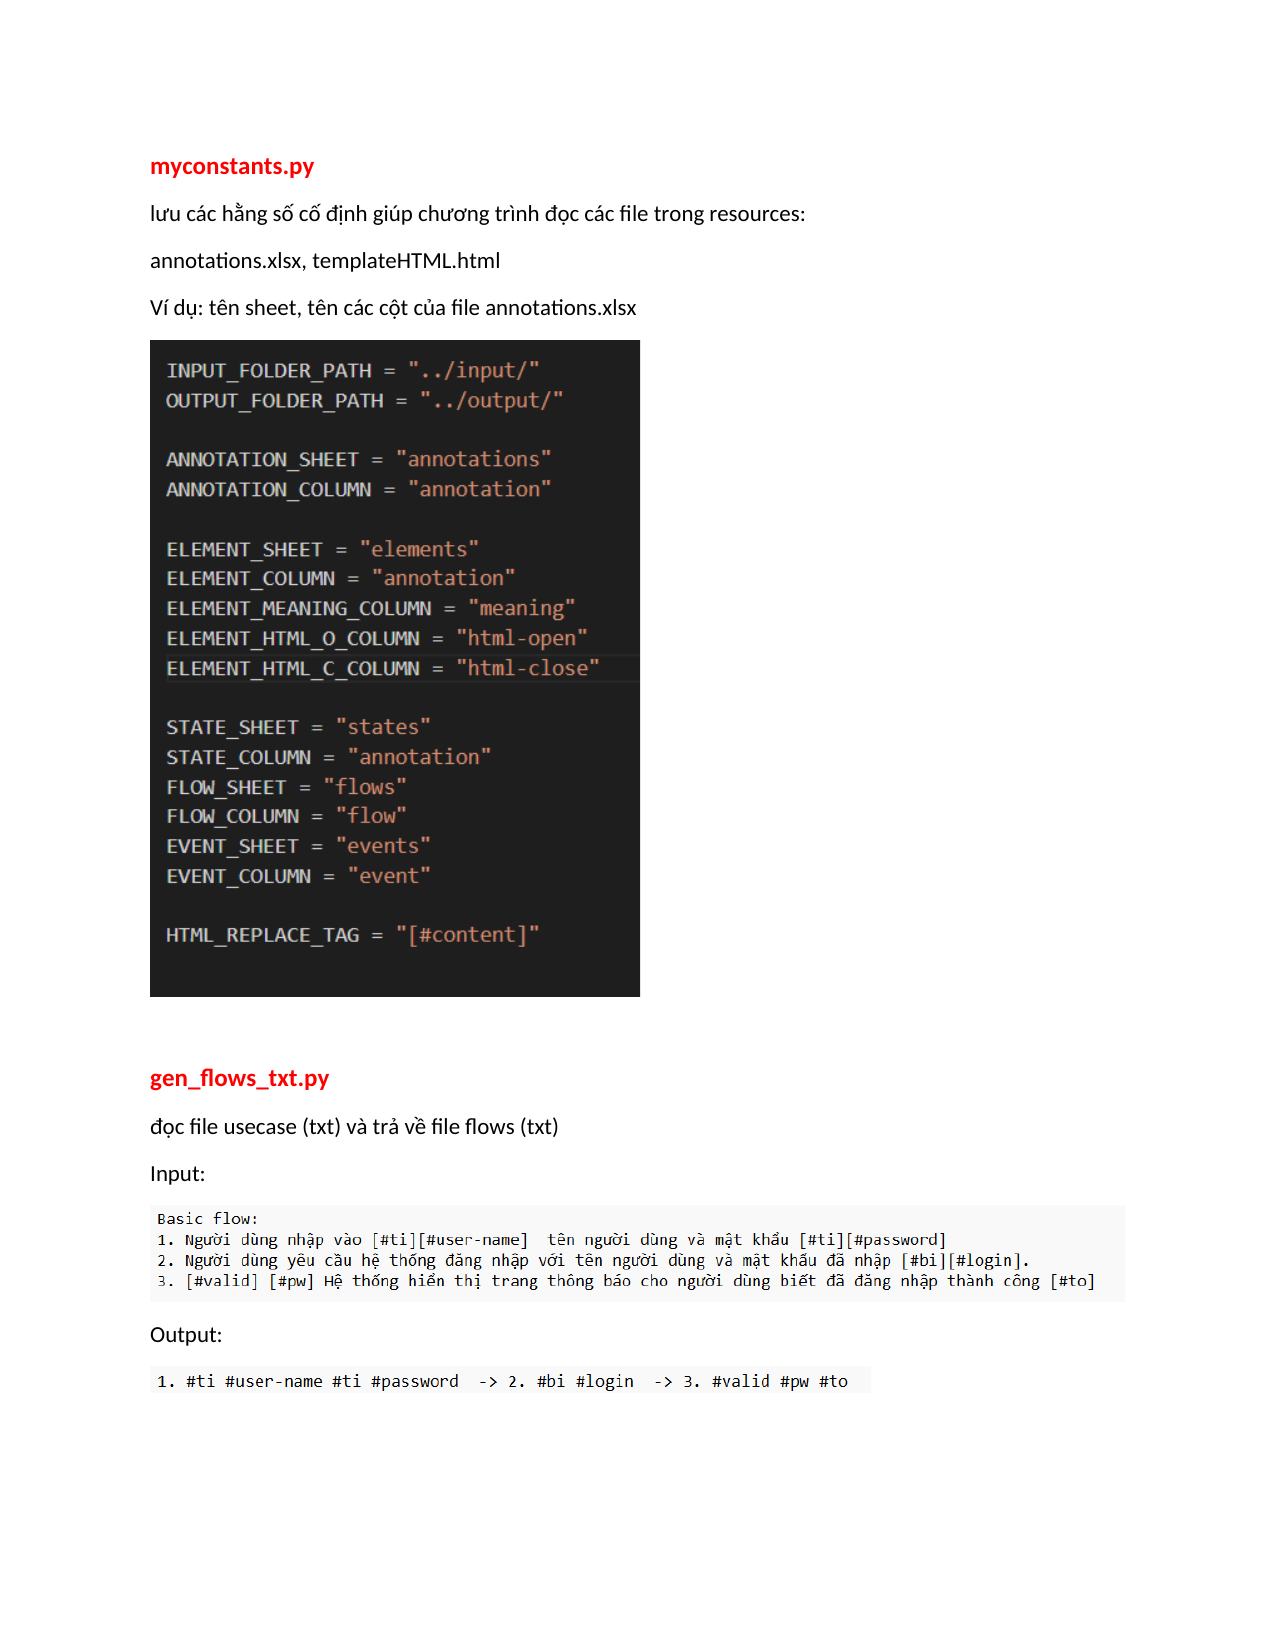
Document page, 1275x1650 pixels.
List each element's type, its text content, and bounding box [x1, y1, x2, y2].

text lưu các hằng số cố định giúp chương trình đọc các file trong resources: [150, 199, 1125, 228]
subtitle myconstants.py [150, 150, 1125, 181]
picture [150, 1205, 1125, 1302]
text Output: [150, 1320, 1125, 1348]
text annotations.xlsx, templateHTML.html [150, 246, 1125, 274]
picture [150, 1366, 872, 1393]
subtitle gen_flows_txt.py [150, 1062, 1125, 1093]
text đọc file usecase (txt) và trả về file flows (txt) [150, 1112, 1125, 1140]
picture [150, 340, 640, 997]
text Ví dụ: tên sheet, tên các cột của file annotations.xlsx [150, 293, 1125, 321]
text Input: [150, 1159, 1125, 1187]
